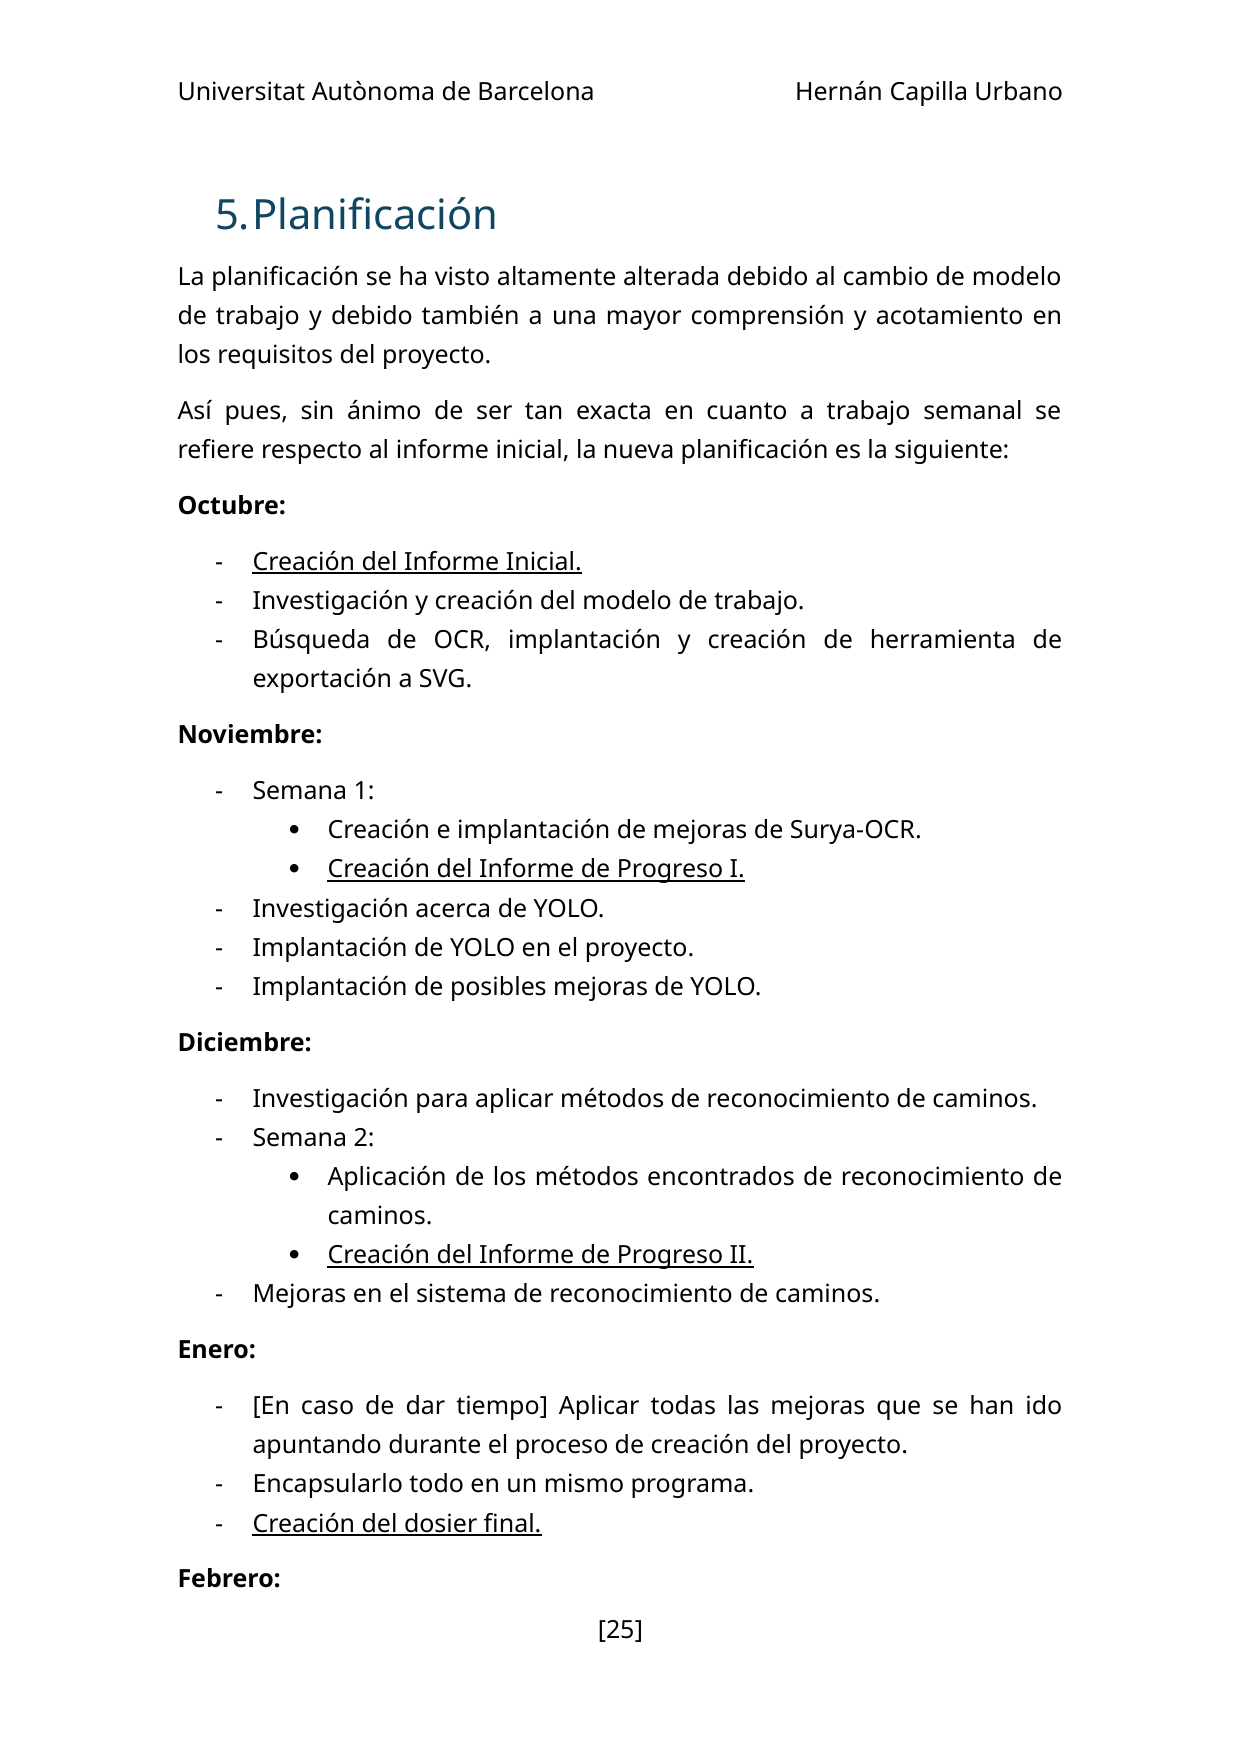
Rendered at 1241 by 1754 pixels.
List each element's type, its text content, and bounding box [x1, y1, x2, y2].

subtitle Planificación [215, 185, 1063, 242]
list [En caso de dar tiempo] Aplicar todas las mejoras que se han ido apuntando durante el proceso de creación del proyecto. [215, 1388, 1063, 1461]
list Creación del Informe de Progreso II. [290, 1237, 1063, 1271]
list Investigación para aplicar métodos de reconocimiento de caminos. [215, 1080, 1063, 1114]
text Noviembre: [177, 717, 1063, 751]
list Semana 2: [215, 1119, 1063, 1153]
list Implantación de posibles mejoras de YOLO. [215, 969, 1063, 1003]
text Octubre: [177, 488, 1063, 522]
text Enero: [177, 1332, 1063, 1366]
list Encapsularlo todo en un mismo programa. [215, 1466, 1063, 1500]
list Creación del Informe Inicial. [215, 544, 1063, 578]
list Implantación de YOLO en el proyecto. [215, 929, 1063, 963]
list Mejoras en el sistema de reconocimiento de caminos. [215, 1276, 1063, 1310]
list Semana 1: [215, 773, 1063, 807]
text La planificación se ha visto altamente alterada debido al cambio de modelo de trabajo y debido también a una mayor comprensión y acotamiento en los requisitos del proyecto. [177, 259, 1063, 371]
text Diciembre: [177, 1024, 1063, 1058]
list Investigación y creación del modelo de trabajo. [215, 583, 1063, 617]
list Creación del Informe de Progreso I. [290, 851, 1063, 885]
text Así pues, sin ánimo de ser tan exacta en cuanto a trabajo semanal se refiere respecto al informe inicial, la nueva planificación es la siguiente: [177, 393, 1063, 466]
list Investigación acerca de YOLO. [215, 890, 1063, 924]
list Creación del dosier final. [215, 1505, 1063, 1539]
list Aplicación de los métodos encontrados de reconocimiento de caminos. [290, 1159, 1063, 1232]
list Creación e implantación de mejoras de Surya-OCR. [290, 812, 1063, 846]
text Febrero: [177, 1561, 1063, 1595]
list Búsqueda de OCR, implantación y creación de herramienta de exportación a SVG. [215, 622, 1063, 695]
